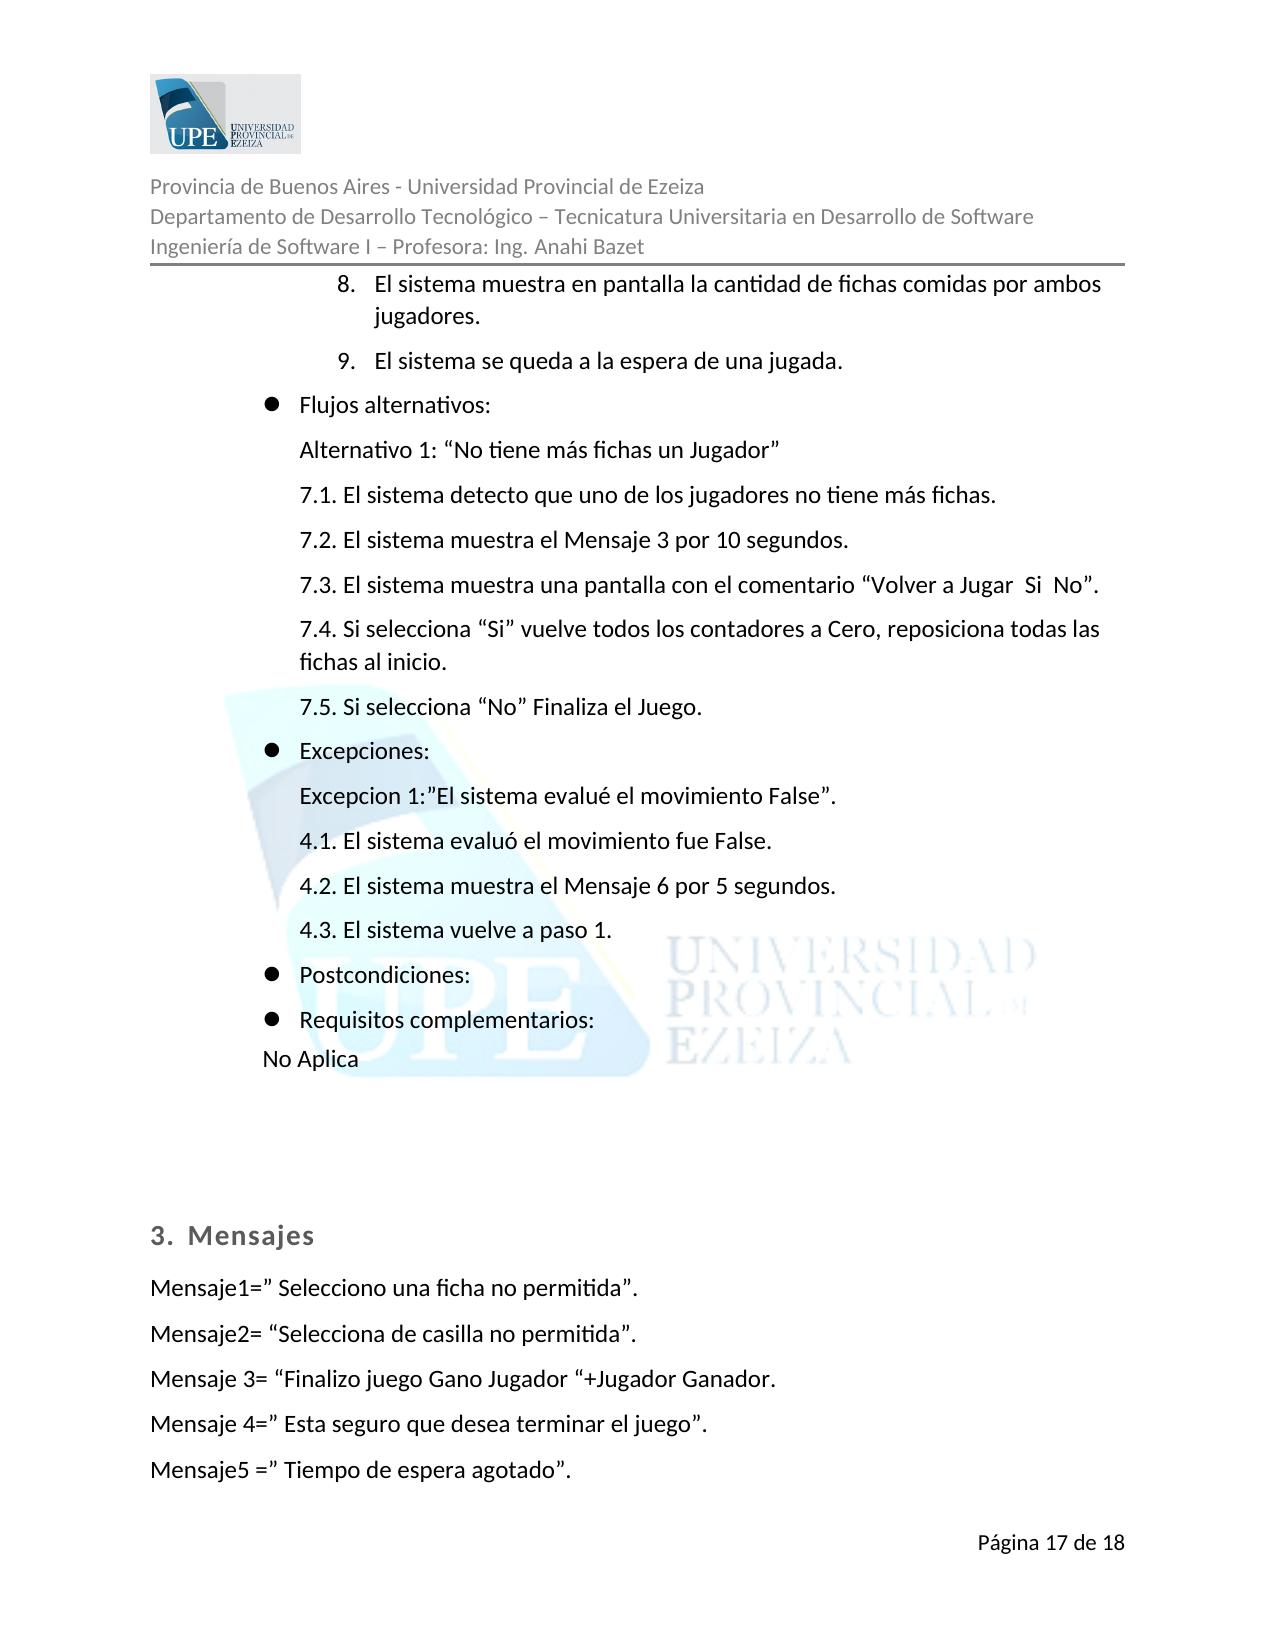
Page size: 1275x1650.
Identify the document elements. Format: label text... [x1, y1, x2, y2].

text Excepcion 1:”El sistema evalué el movimiento False”. [299, 780, 1125, 811]
text Mensaje 3= “Finalizo juego Gano Jugador “+Jugador Ganador. [150, 1363, 1125, 1394]
text Mensaje1=” Selecciono una ficha no permitida”. [150, 1272, 1125, 1303]
text 7.4. Si selecciona “Si” vuelve todos los contadores a Cero, reposiciona todas las fichas al inicio. [299, 614, 1125, 676]
text Mensaje 4=” Esta seguro que desea terminar el juego”. [150, 1408, 1125, 1439]
list Requisitos complementarios: [262, 1004, 1125, 1035]
list Excepciones: [262, 736, 1125, 766]
text 7.5. Si selecciona “No” Finaliza el Juego. [299, 691, 1125, 721]
picture [150, 74, 301, 154]
text 4.2. El sistema muestra el Mensaje 6 por 5 segundos. [299, 870, 1125, 900]
text Alternativo 1: “No tiene más fichas un Jugador” [299, 434, 1125, 465]
text 7.2. El sistema muestra el Mensaje 3 por 10 segundos. [299, 524, 1125, 554]
list El sistema se queda a la espera de una jugada. [337, 345, 1125, 375]
list Postcondiciones: [262, 959, 1125, 990]
list Flujos alternativos: [262, 390, 1125, 420]
text 4.3. El sistema vuelve a paso 1. [299, 915, 1125, 945]
text Mensaje5 =” Tiempo de espera agotado”. [150, 1454, 1125, 1484]
text 4.1. El sistema evaluó el movimiento fue False. [299, 825, 1125, 856]
text 7.3. El sistema muestra una pantalla con el comentario “Volver a Jugar Si No”. [299, 569, 1125, 599]
text 7.1. El sistema detecto que uno de los jugadores no tiene más fichas. [299, 479, 1125, 510]
text Mensaje2= “Selecciona de casilla no permitida”. [150, 1318, 1125, 1348]
list El sistema muestra en pantalla la cantidad de fichas comidas por ambos jugadores. [337, 268, 1125, 331]
text No Aplica [262, 1043, 1125, 1073]
text Mensajes [150, 1217, 1125, 1253]
